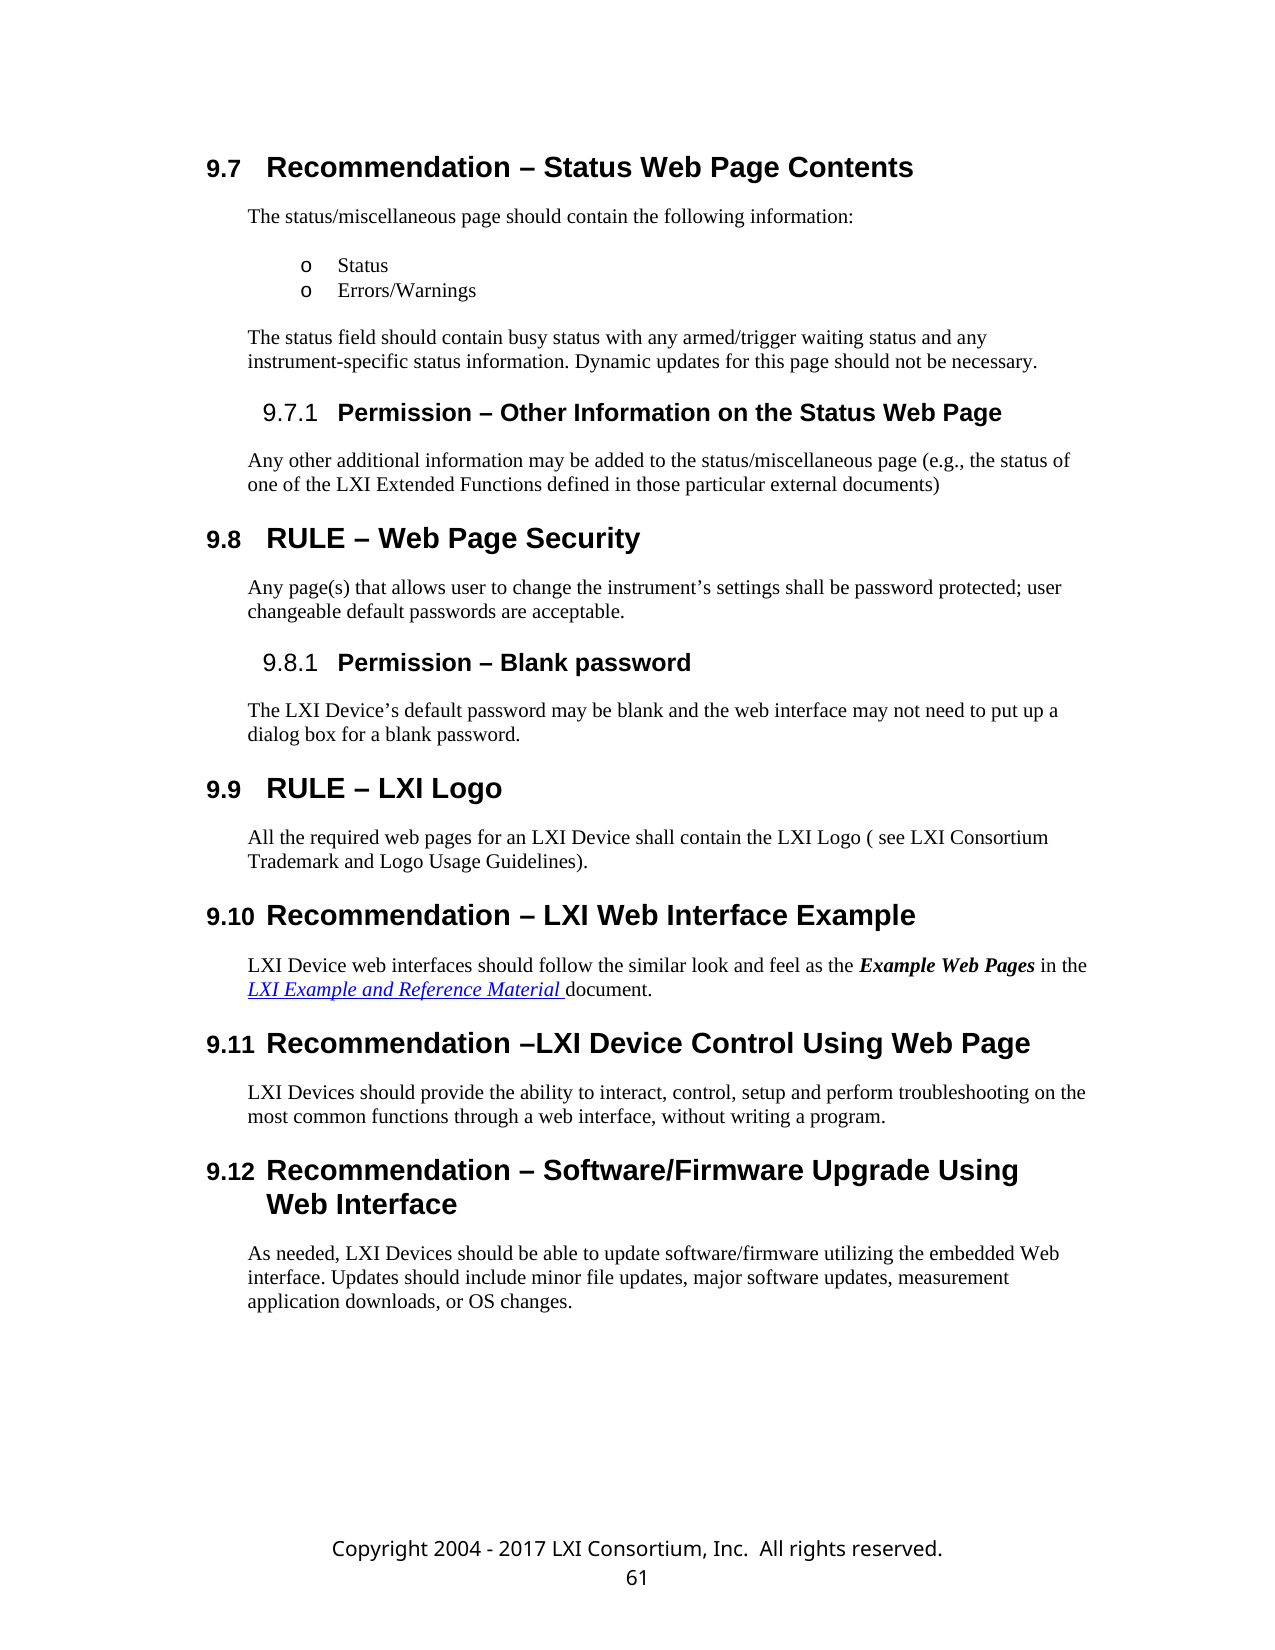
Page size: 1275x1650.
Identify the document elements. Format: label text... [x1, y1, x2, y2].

subtitle Recommendation – Status Web Page Contents [206, 150, 1087, 183]
text The status field should contain busy status with any armed/trigger waiting status and any instrument-specific status information. Dynamic updates for this page should not be necessary. [247, 325, 1087, 373]
list Status [300, 252, 1087, 278]
text All the required web pages for an LXI Device shall contain the LXI Logo ( see LXI Consortium Trademark and Logo Usage Guidelines). [247, 825, 1087, 873]
subtitle RULE – LXI Logo [206, 771, 1087, 804]
text Any other additional information may be added to the status/miscellaneous page (e.g., the status of one of the LXI Extended Functions defined in those particular external documents) [247, 447, 1087, 496]
text As needed, LXI Devices should be able to update software/firmware utilizing the embedded Web interface. Updates should include minor file updates, major software updates, measurement application downloads, or OS changes. [247, 1241, 1087, 1313]
text LXI Device web interfaces should follow the similar look and feel as the Example Web Pages in the LXI Example and Reference Material document. [247, 953, 1087, 1001]
subtitle Permission – Blank password [262, 648, 1087, 677]
text The LXI Device’s default password may be blank and the web interface may not need to put up a dialog box for a blank password. [247, 698, 1087, 746]
subtitle Recommendation – Software/Firmware Upgrade Using Web Interface [206, 1153, 1087, 1220]
text LXI Devices should provide the ability to interact, control, setup and perform troubleshooting on the most common functions through a web interface, without writing a program. [247, 1080, 1087, 1128]
text Any page(s) that allows user to change the instrument’s settings shall be password protected; user changeable default passwords are acceptable. [247, 575, 1087, 623]
subtitle Permission – Other Information on the Status Web Page [262, 398, 1087, 427]
list Errors/Warnings [300, 278, 1087, 304]
text The status/miscellaneous page should contain the following information: [247, 204, 1087, 252]
subtitle Recommendation –LXI Device Control Using Web Page [206, 1026, 1087, 1059]
subtitle Recommendation – LXI Web Interface Example [206, 898, 1087, 932]
subtitle RULE – Web Page Security [206, 521, 1087, 554]
